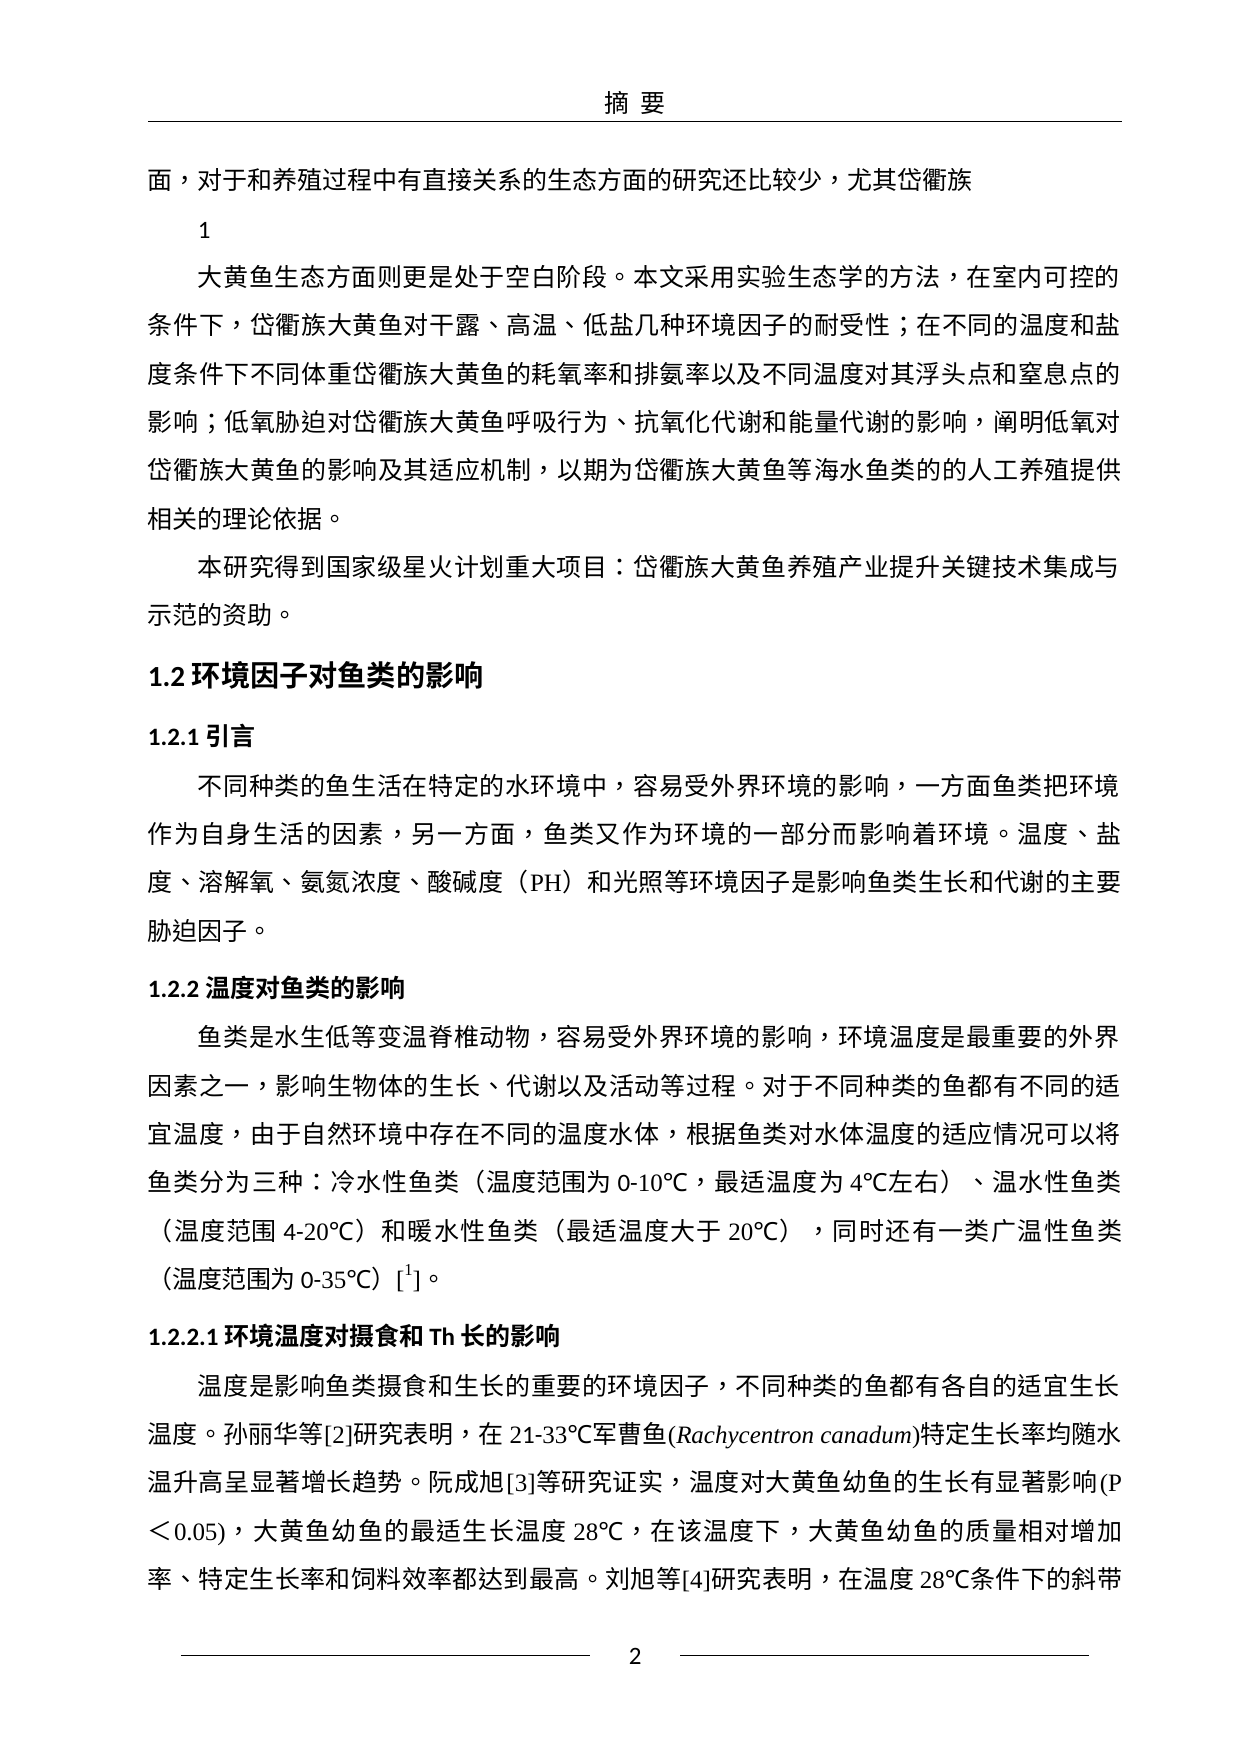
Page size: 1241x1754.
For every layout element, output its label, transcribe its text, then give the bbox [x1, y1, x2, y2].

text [148, 1353, 1122, 1594]
subtitle 1.2.2 温度对鱼类的影响 [148, 971, 1122, 1004]
subtitle 1.2.1 引言 [148, 719, 1122, 753]
subtitle 1.2 环境因子对鱼类的影响 [148, 655, 1122, 695]
subtitle 1.2.2.1 环境温度对摄食和Th长的影响 [148, 1319, 1122, 1353]
text 1 [148, 196, 1122, 244]
text 鱼类是水生低等变温脊椎动物，容易受外界环境的影响，环境温度是最重要的外界因素之一，影响生物体的生长、代谢以及活动等过程。对于不同种类的鱼都有不同的适宜温度，由于自然环境中存在不同的温度水体，根据鱼类对水体温度的适应情况可以将鱼类分为三种：冷水性鱼类（温度范围为0-10℃，最适温度为4℃左右）、温水性鱼类（温度范围4-20℃）和暖水性鱼类（最适温度大于20℃），同时还有一类广温性鱼类（温度范围为0-35℃）[1]。 [148, 1004, 1122, 1294]
text 大黄鱼生态方面则更是处于空白阶段。本文采用实验生态学的方法，在室内可控的条件下，岱衢族大黄鱼对干露、高温、低盐几种环境因子的耐受性；在不同的温度和盐度条件下不同体重岱衢族大黄鱼的耗氧率和排氨率以及不同温度对其浮头点和窒息点的影响；低氧胁迫对岱衢族大黄鱼呼吸行为、抗氧化代谢和能量代谢的影响，阐明低氧对岱衢族大黄鱼的影响及其适应机制，以期为岱衢族大黄鱼等海水鱼类的的人工养殖提供相关的理论依据。 [148, 244, 1122, 534]
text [148, 148, 1122, 196]
text 不同种类的鱼生活在特定的水环境中，容易受外界环境的影响，一方面鱼类把环境作为自身生活的因素，另一方面，鱼类又作为环境的一部分而影响着环境。温度、盐度、溶解氧、氨氮浓度、酸碱度（PH）和光照等环境因子是影响鱼类生长和代谢的主要胁迫因子。 [148, 753, 1122, 946]
text 本研究得到国家级星火计划重大项目：岱衢族大黄鱼养殖产业提升关键技术集成与示范的资助。 [148, 534, 1122, 631]
